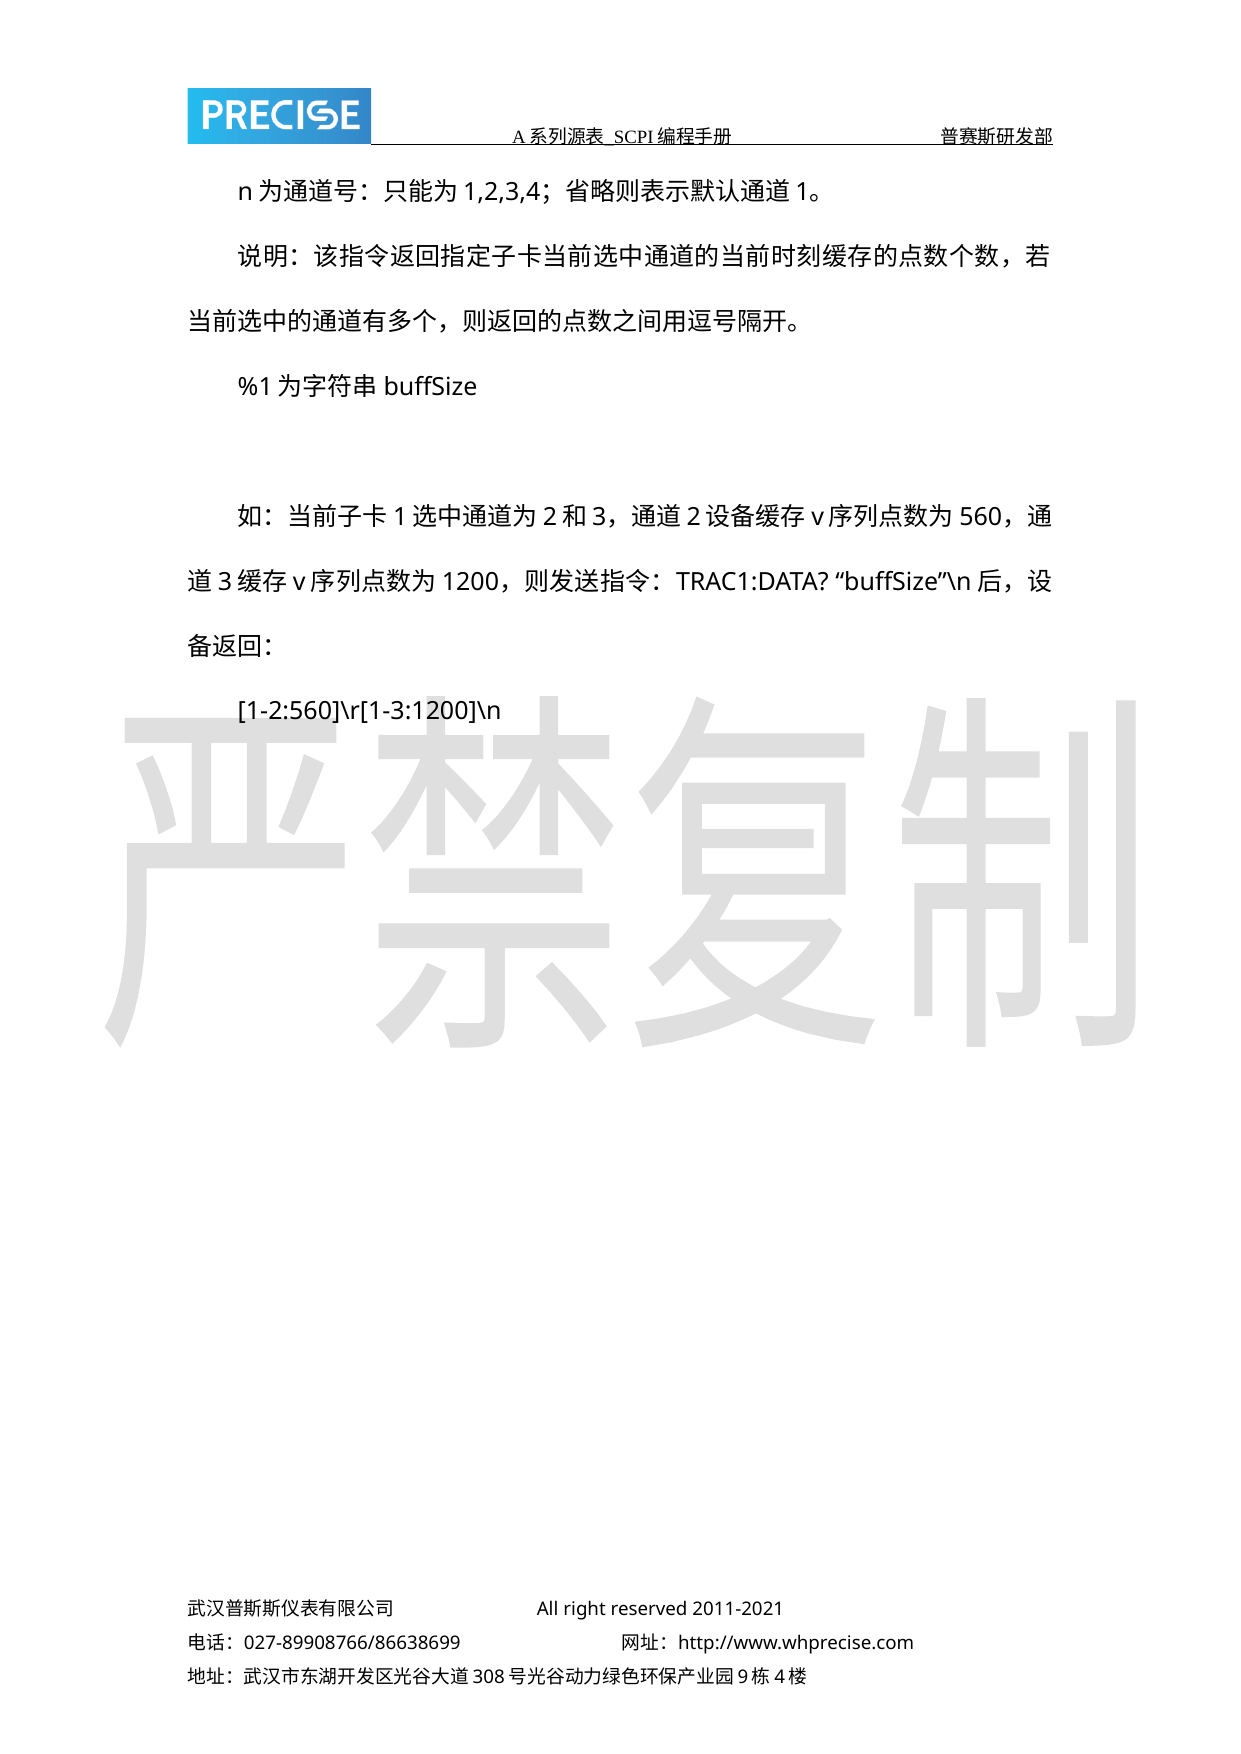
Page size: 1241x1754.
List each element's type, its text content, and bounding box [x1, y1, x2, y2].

picture [187, 88, 372, 144]
text 说明：该指令返回指定子卡当前选中通道的当前时刻缓存的点数个数，若当前选中的通道有多个，则返回的点数之间用逗号隔开。 [187, 222, 1053, 352]
text %1为字符串 buffSize [187, 352, 1053, 417]
text [1-2:560]\r[1-3:1200]\n [187, 677, 1053, 742]
text n为通道号：只能为1,2,3,4；省略则表示默认通道1。 [187, 157, 1053, 222]
text 如：当前子卡1选中通道为2和3，通道2设备缓存v序列点数为560，通道3缓存v序列点数为1200，则发送指令：TRAC1:DATA? “buffSize”\n后，设备返回： [187, 482, 1053, 677]
